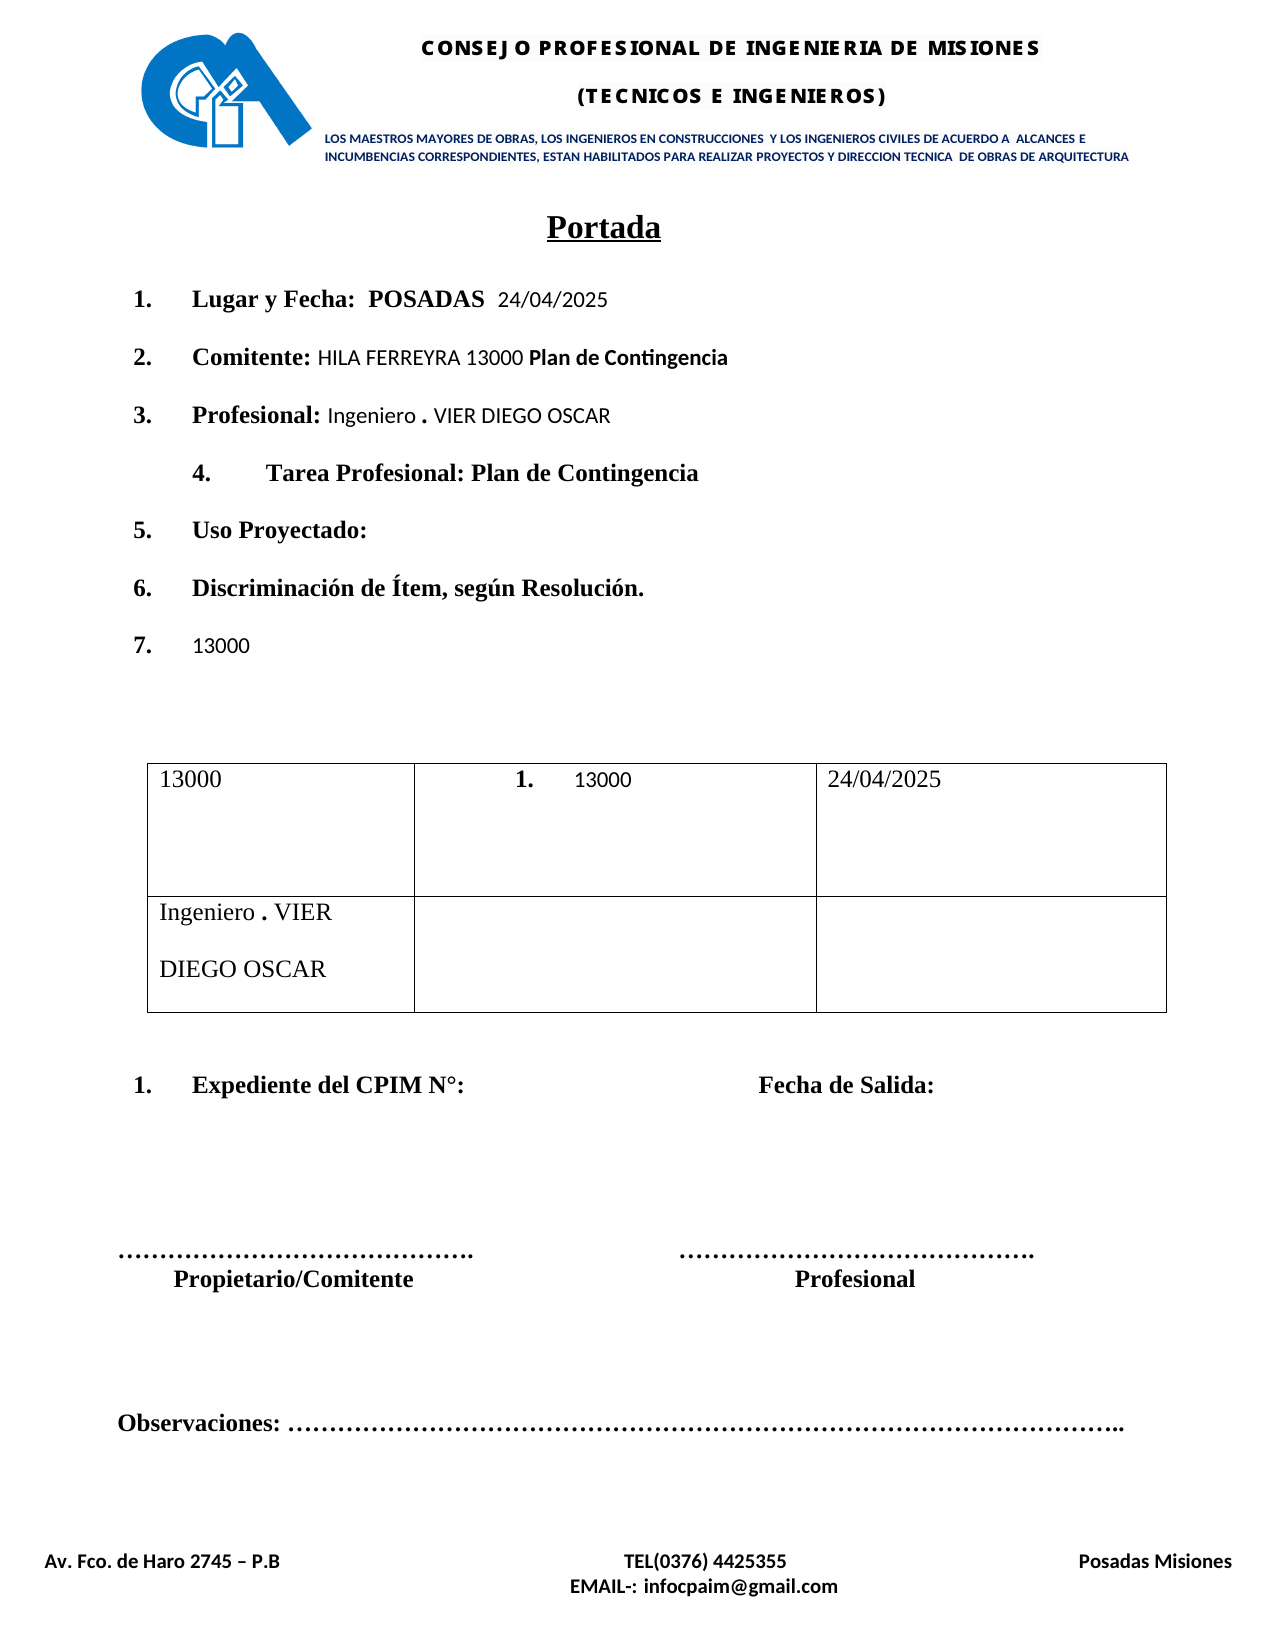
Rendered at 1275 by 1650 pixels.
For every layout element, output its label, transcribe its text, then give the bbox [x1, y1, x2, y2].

table_header 24/04/2025 [817, 764, 1166, 896]
text ……………………………………. ……………………………………. [103, 1235, 1167, 1264]
text Observaciones: ……………………………………………………………………………………….. [103, 1408, 1167, 1436]
table_cell [817, 897, 1166, 1012]
list Discriminación de Ítem, según Resolución. [119, 573, 1167, 602]
table_header 13000 [415, 764, 816, 896]
table_header 13000 [148, 764, 414, 896]
list Comitente: HILA FERREYRA 13000 Plan de Contingencia [119, 342, 1167, 371]
list 13000 [119, 631, 1167, 659]
list Expediente del CPIM N°: Fecha de Salida: [119, 1071, 1167, 1099]
text Propietario/Comitente Profesional [103, 1264, 1167, 1293]
table_cell [415, 897, 816, 1012]
table_cell Ingeniero . VIER DIEGO OSCAR [148, 897, 414, 1012]
list Uso Proyectado: [119, 516, 1167, 544]
list Profesional: Ingeniero . VIER DIEGO OSCAR [119, 400, 1167, 429]
list Tarea Profesional: Plan de Contingencia [192, 458, 1167, 487]
text Portada [473, 207, 1167, 245]
picture [139, 8, 313, 179]
list Lugar y Fecha: POSADAS 24/04/2025 [119, 284, 1167, 313]
